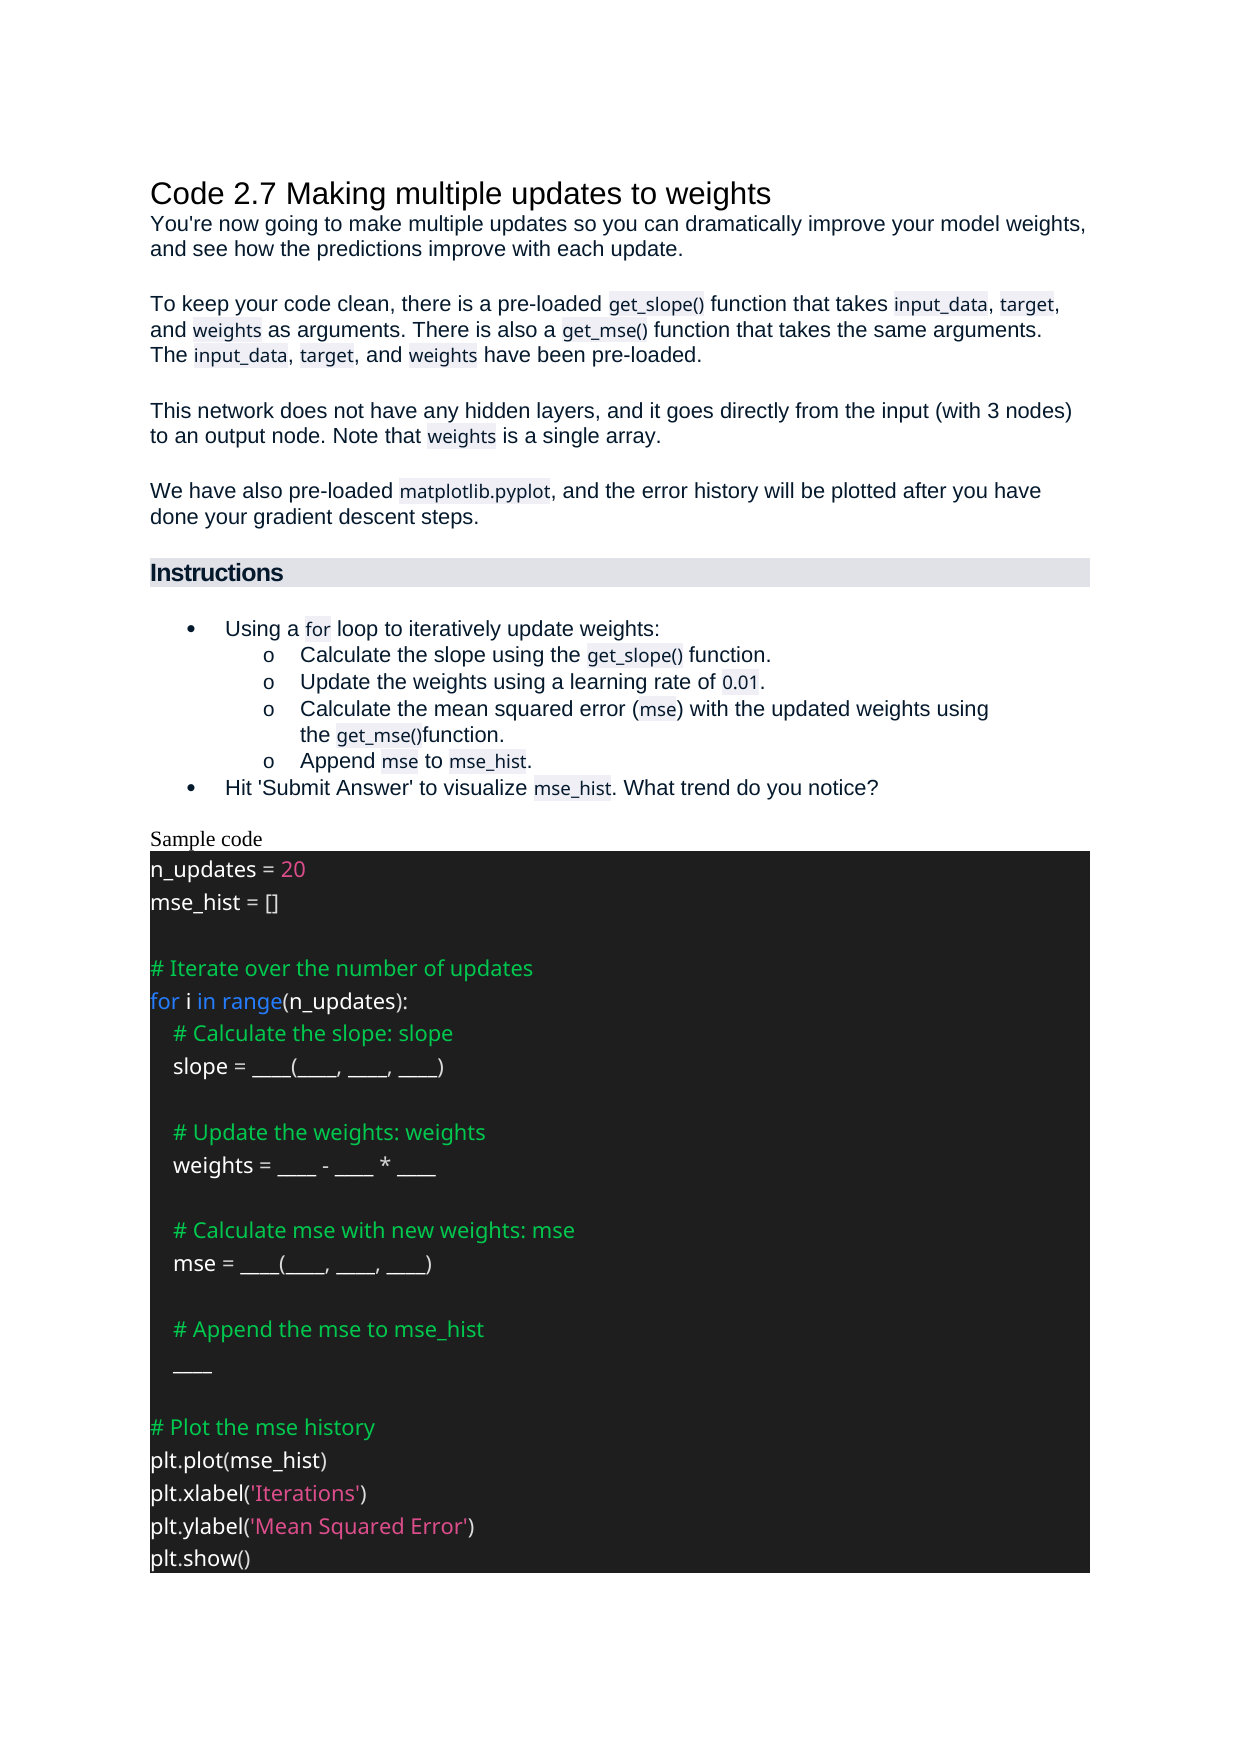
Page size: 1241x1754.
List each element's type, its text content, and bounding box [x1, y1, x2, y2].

list Calculate the mean squared error (mse) with the updated weights using the get_mse()function. [262, 696, 1090, 748]
text # Calculate mse with new weights: mse [150, 1212, 1090, 1245]
list Using a for loop to iteratively update weights: [331, 616, 1090, 642]
text You're now going to make multiple updates so you can dramatically improve your model weights, and see how the predictions improve with each update. [150, 211, 1090, 261]
text We have also pre-loaded matplotlib.pyplot, and the error history will be plotted after you have done your gradient descent steps. [150, 478, 1090, 529]
list Update the weights using a learning rate of 0.01. [262, 669, 1090, 696]
text n_updates = 20 [150, 851, 1090, 884]
list Hit 'Submit Answer' to visualize mse_hist. What trend do you notice? [611, 775, 1090, 801]
list Using a for loop to iteratively update weights: [187, 616, 305, 642]
text # Plot the mse history [150, 1409, 1090, 1442]
text Instructions [150, 558, 1090, 587]
text # Calculate the slope: slope [150, 1015, 1090, 1048]
text mse_hist = [] [150, 884, 1090, 917]
text # Update the weights: weights [150, 1114, 1090, 1147]
text slope = ____(____, ____, ____) [150, 1048, 1090, 1081]
text To keep your code clean, there is a pre-loaded get_slope() function that takes input_data, target, and weights as arguments. There is also a get_mse() function that takes the same arguments. The input_data, target, and weights have been pre-loaded. [150, 291, 1090, 368]
text plt.ylabel('Mean Squared Error') [150, 1508, 1090, 1540]
text plt.plot(mse_hist) [150, 1442, 1090, 1475]
text # Iterate over the number of updates [150, 950, 1090, 983]
list Hit 'Submit Answer' to visualize mse_hist. What trend do you notice? [187, 775, 534, 801]
text plt.show() [150, 1540, 1090, 1573]
text This network does not have any hidden layers, and it goes directly from the input (with 3 nodes) to an output node. Note that weights is a single array. [150, 397, 1090, 449]
text weights = ____ - ____ * ____ [150, 1147, 1090, 1179]
text plt.xlabel('Iterations') [150, 1475, 1090, 1508]
text for i in range(n_updates): [150, 983, 1090, 1015]
subtitle Code 2.7 Making multiple updates to weights [150, 175, 1090, 211]
list Append mse to mse_hist. [262, 748, 1090, 775]
text # Append the mse to mse_hist [150, 1311, 1090, 1343]
text ____ [150, 1343, 1090, 1376]
list Calculate the slope using the get_slope() function. [262, 642, 1090, 669]
text Sample code [150, 826, 1090, 851]
text mse = ____(____, ____, ____) [150, 1245, 1090, 1278]
